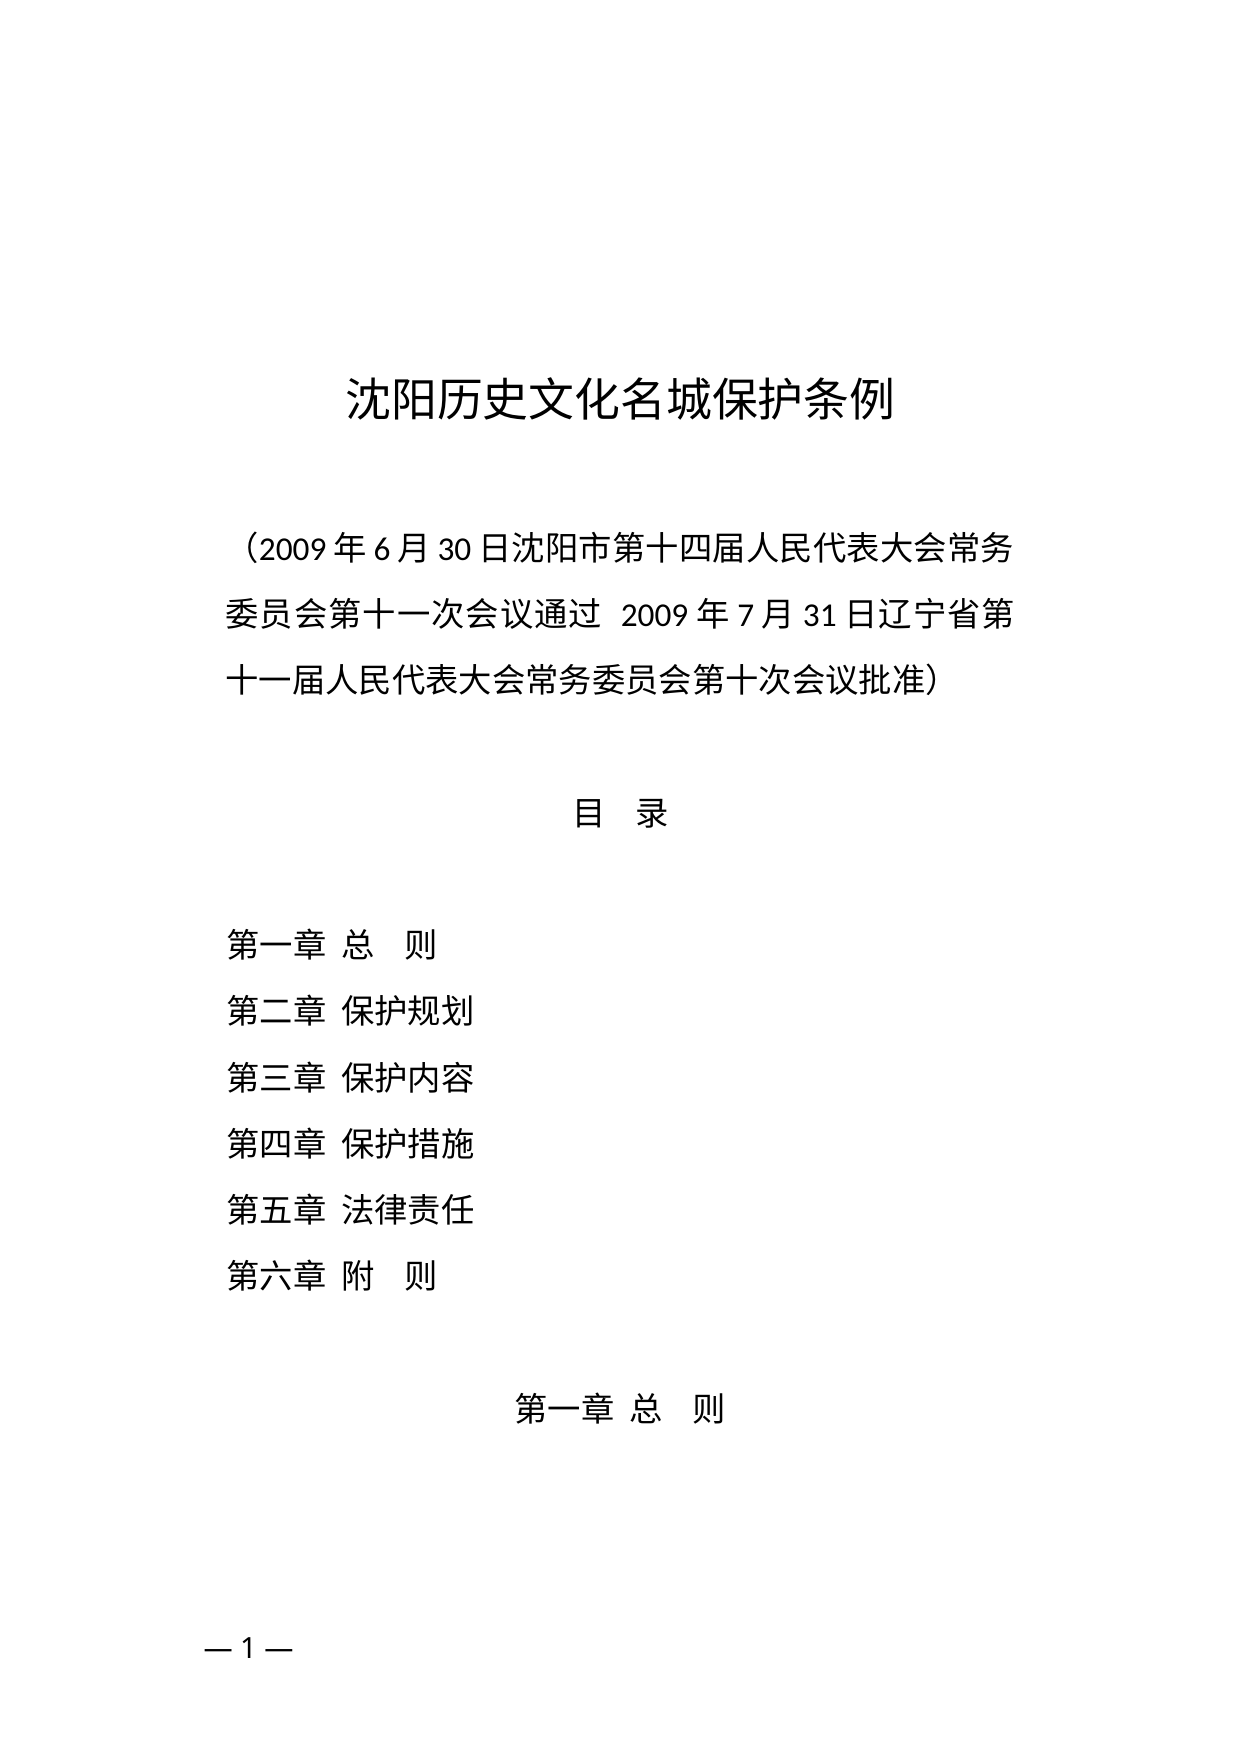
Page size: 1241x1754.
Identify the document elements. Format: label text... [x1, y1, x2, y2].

text 第五章 法律责任 [159, 1175, 1081, 1241]
text （2009年6月30日沈阳市第十四届人民代表大会常务委员会第十一次会议通过 2009年7月31日辽宁省第十一届人民代表大会常务委员会第十次会议批准） [225, 513, 1015, 711]
text 第四章 保护措施 [159, 1109, 1081, 1175]
text 第三章 保护内容 [159, 1043, 1081, 1109]
text 目 录 [159, 778, 1081, 844]
text 第二章 保护规划 [159, 976, 1081, 1043]
text 第六章 附 则 [159, 1241, 1081, 1308]
subtitle 沈阳历史文化名城保护条例 [159, 347, 1081, 446]
subtitle 第一章 总 则 [159, 1374, 1081, 1440]
text 第一章 总 则 [159, 910, 1081, 976]
